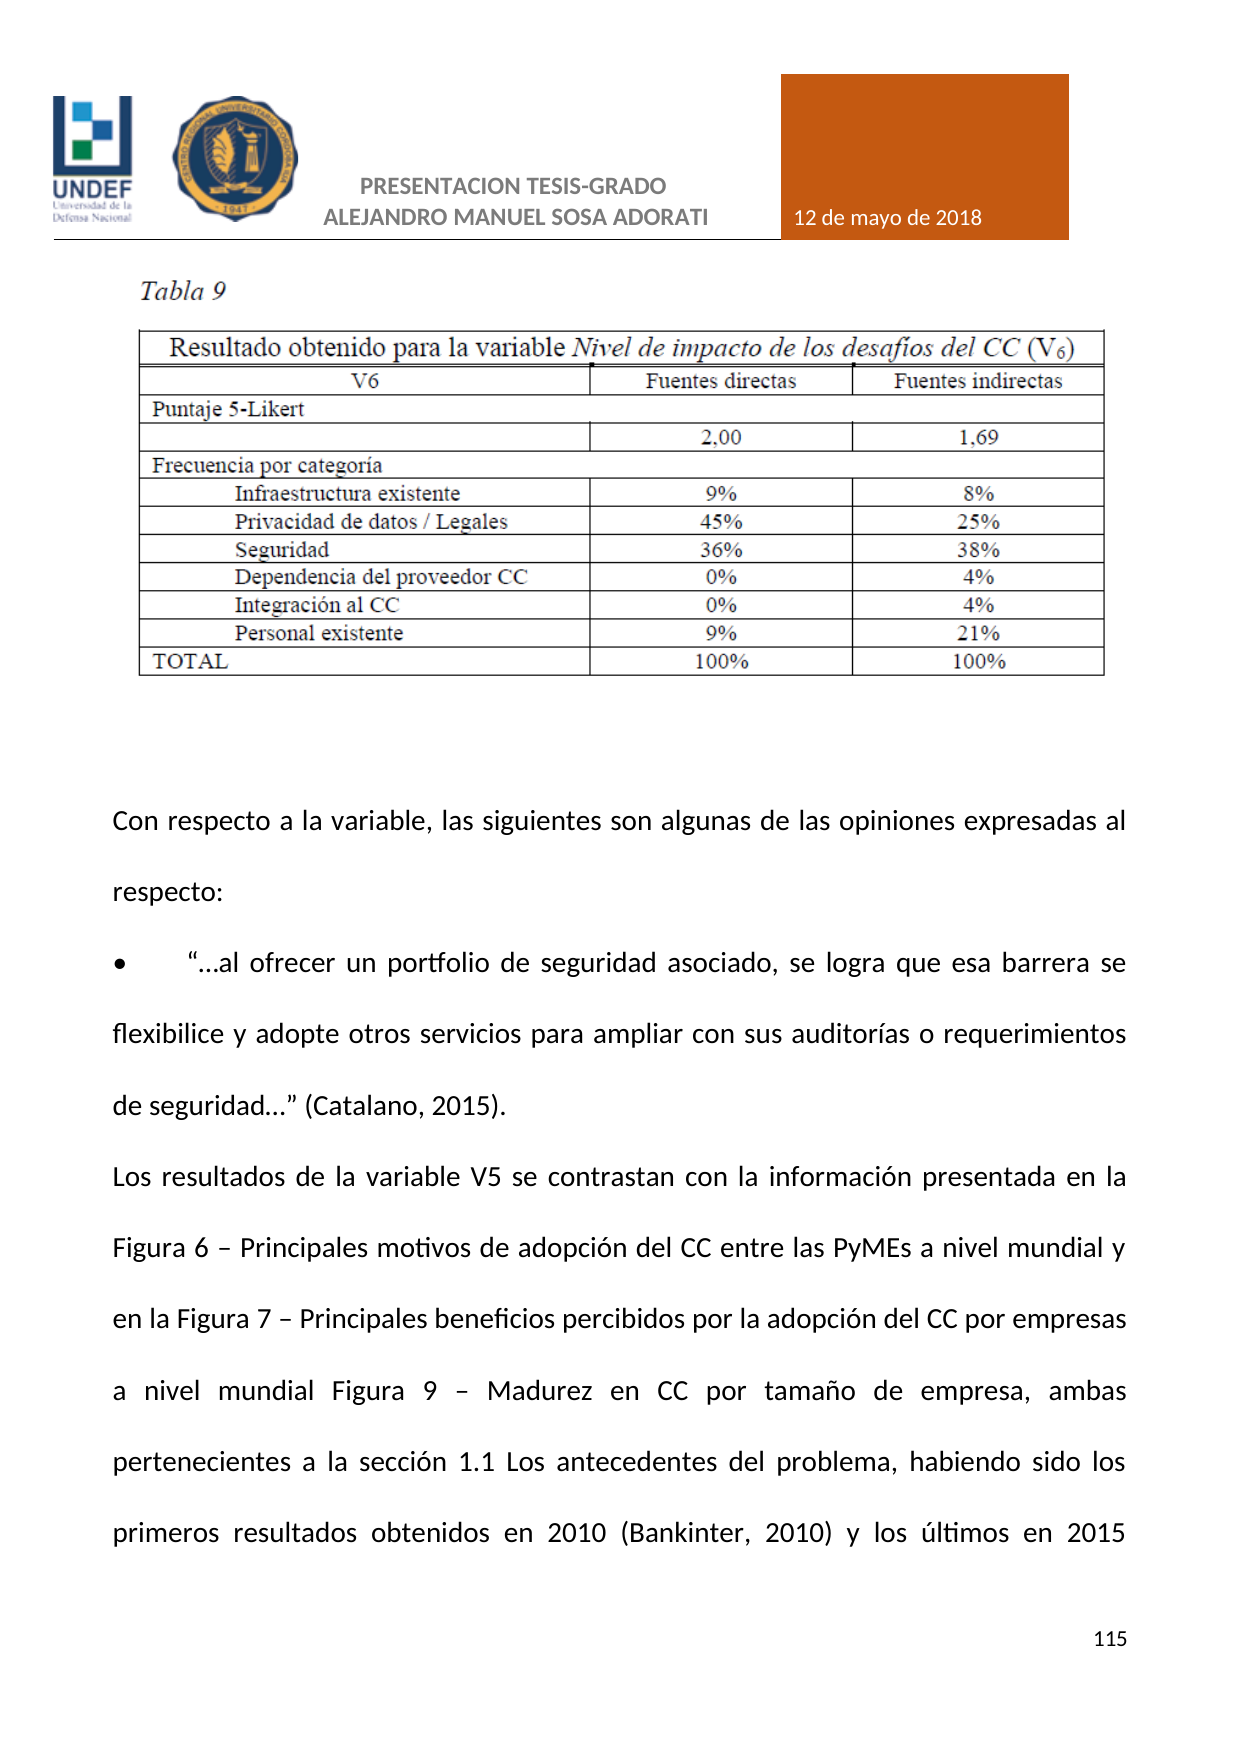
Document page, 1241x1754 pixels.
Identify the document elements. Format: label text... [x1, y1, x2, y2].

picture [52, 96, 299, 222]
text • “…al ofrecer un portfolio de seguridad asociado, se logra que esa barrera se flexibilice y adopte otros servicios para ampliar con sus auditorías o requerimientos de seguridad…” (Catalano, 2015). [112, 944, 1128, 1122]
text Con respecto a la variable, las siguientes son algunas de las opiniones expresadas al respecto: [112, 802, 1128, 908]
picture [112, 267, 1128, 709]
